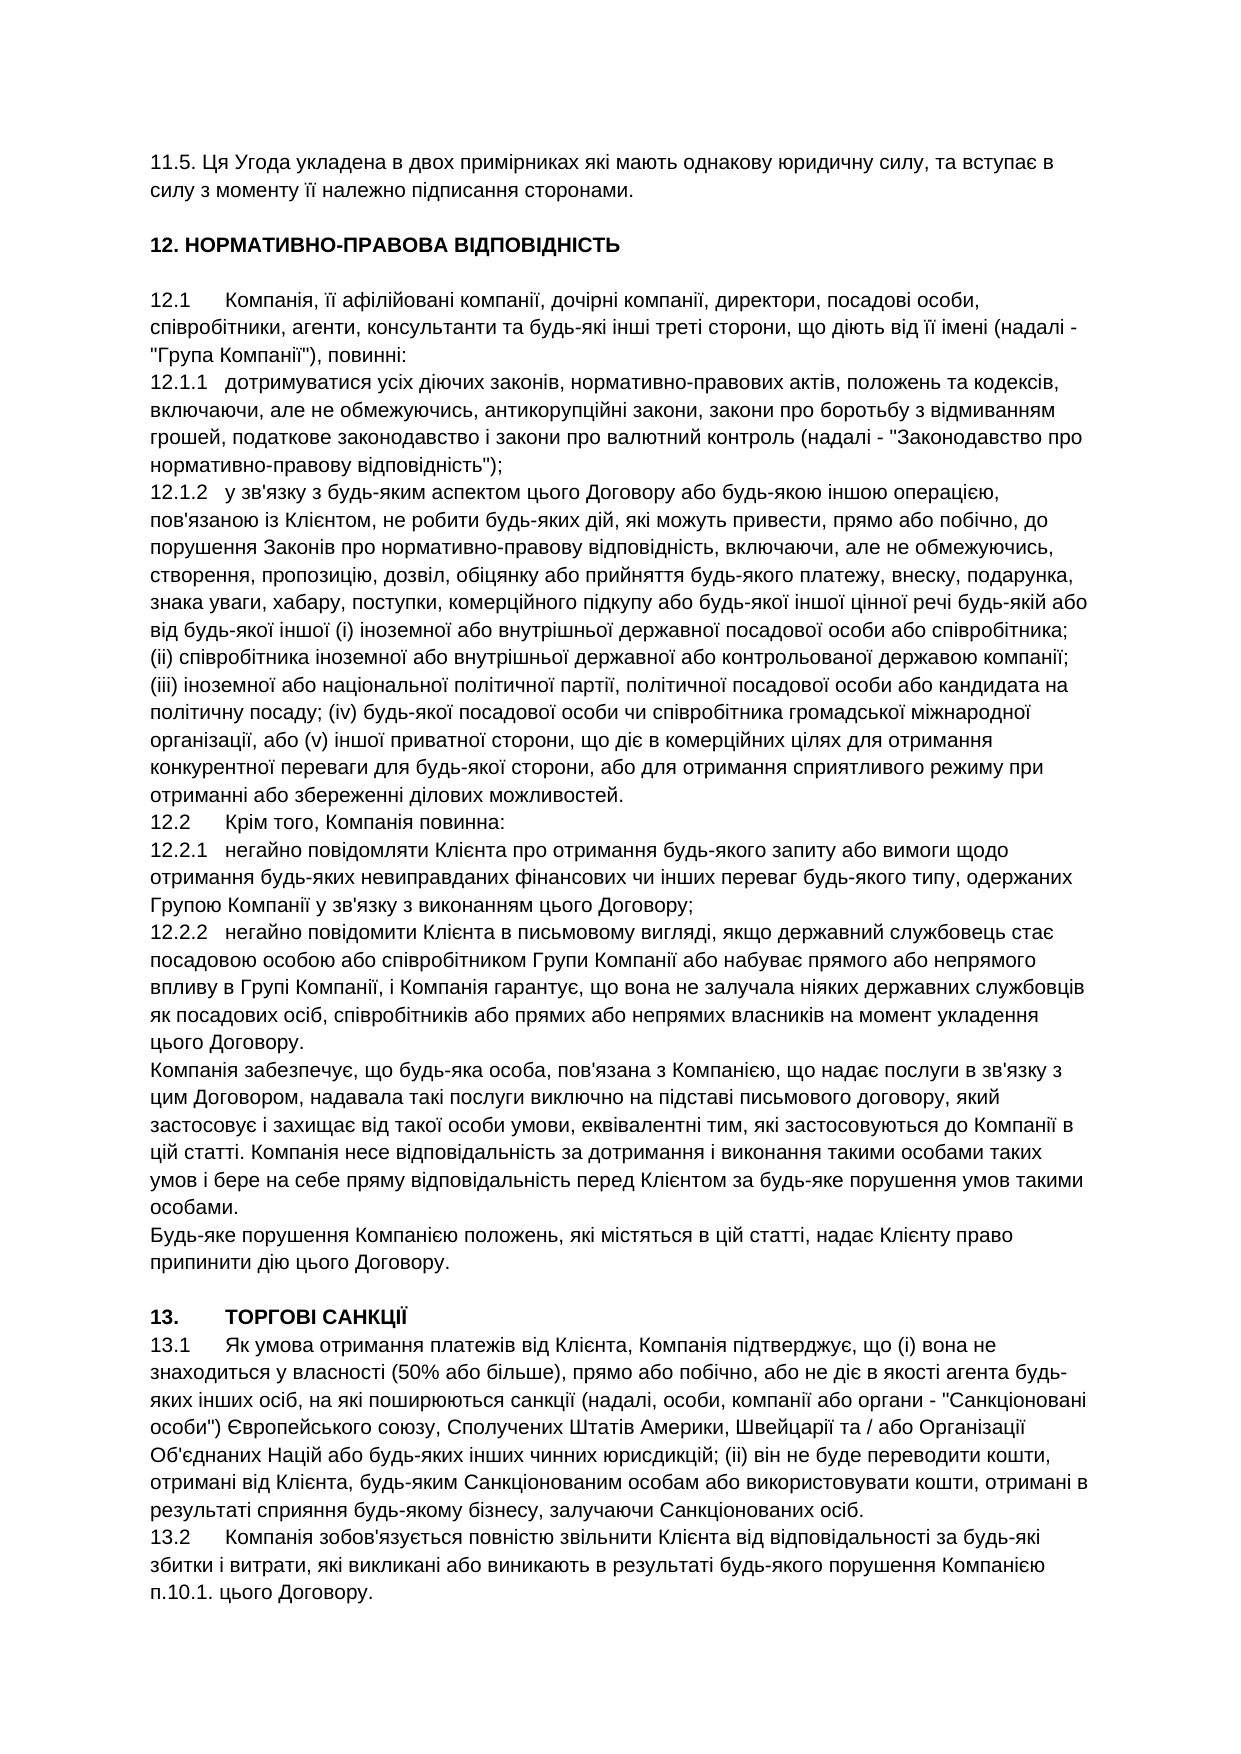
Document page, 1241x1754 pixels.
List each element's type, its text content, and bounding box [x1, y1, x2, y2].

text Компанія забезпечує, що будь-яка особа, пов'язана з Компанією, що надає послуги в зв'язку з цим Договором, надавала такі послуги виключно на підставі письмового договору, який застосовує і захищає від такої особи умови, еквівалентні тим, які застосовуються до Компанії в цій статті. Компанія несе відповідальність за дотримання і виконання такими особами таких умов і бере на себе пряму відповідальність перед Клієнтом за будь-яке порушення умов такими особами. [150, 1057, 1090, 1219]
text 12. НОРМАТИВНО-ПРАВОВА ВІДПОВІДНІСТЬ [150, 232, 1090, 256]
text 13.2 Компанія зобов'язується повністю звільнити Клієнта від відповідальності за будь-які збитки і витрати, які викликані або виникають в результаті будь-якого порушення Компанією п.10.1. цього Договору. [150, 1525, 1090, 1604]
text 12.1 Компанія, її афілійовані компанії, дочірні компанії, директори, посадові особи, співробітники, агенти, консультанти та будь-які інші треті сторони, що діють від її імені (надалі - "Група Компанії"), повинні: [150, 287, 1090, 366]
text 12.2.2 негайно повідомити Клієнта в письмовому вигляді, якщо державний службовець стає посадовою особою або співробітником Групи Компанії або набуває прямого або непрямого впливу в Групі Компанії, і Компанія гарантує, що вона не залучала ніяких державних службовців як посадових осіб, співробітників або прямих або непрямих власників на момент укладення цього Договору. [150, 920, 1090, 1054]
text 12.2.1 негайно повідомляти Клієнта про отримання будь-якого запиту або вимоги щодо отримання будь-яких невиправданих фінансових чи інших переваг будь-якого типу, одержаних Групою Компанії у зв'язку з виконанням цього Договору; [150, 837, 1090, 916]
text 11.5. Ця Угода укладена в двох примірниках які мають однакову юридичну силу, та вступає в силу з моменту її належно підписання сторонами. [150, 150, 1090, 201]
text 12.1.2 у зв'язку з будь-яким аспектом цього Договору або будь-якою іншою операцією, пов'язаною із Клієнтом, не робити будь-яких дій, які можуть привести, прямо або побічно, до порушення Законів про нормативно-правову відповідність, включаючи, але не обмежуючись, створення, пропозицію, дозвіл, обіцянку або прийняття будь-якого платежу, внеску, подарунка, знака уваги, хабару, поступки, комерційного підкупу або будь-якої іншої цінної речі будь-якій або від будь-якої іншої (i) іноземної або внутрішньої державної посадової особи або співробітника; (ii) співробітника іноземної або внутрішньої державної або контрольованої державою компанії; (iii) іноземної або національної політичної партії, політичної посадової особи або кандидата на політичну посаду; (iv) будь-якої посадової особи чи співробітника громадської міжнародної організації, або (v) іншої приватної сторони, що діє в комерційних цілях для отримання конкурентної переваги для будь-якої сторони, або для отримання сприятливого режиму при отриманні або збереженні ділових можливостей. [150, 480, 1090, 806]
text 13.1 Як умова отримання платежів від Клієнта, Компанія підтверджує, що (i) вона не знаходиться у власності (50% або більше), прямо або побічно, або не діє в якості агента будь-яких інших осіб, на які поширюються санкції (надалі, особи, компанії або органи - "Санкціоновані особи") Європейського союзу, Сполучених Штатів Америки, Швейцарії та / або Організації Об'єднаних Націй або будь-яких інших чинних юрисдикцій; (іi) він не буде переводити кошти, отримані від Клієнта, будь-яким Санкціонованим особам або використовувати кошти, отримані в результаті сприяння будь-якому бізнесу, залучаючи Санкціонованих осіб. [150, 1332, 1090, 1521]
text 13. ТОРГОВІ САНКЦІЇ [150, 1305, 1090, 1329]
text 12.2 Крім того, Компанія повинна: [150, 810, 1090, 834]
text 12.1.1 дотримуватися усіх діючих законів, нормативно-правових актів, положень та кодексів, включаючи, але не обмежуючись, антикорупційні закони, закони про боротьбу з відмиванням грошей, податкове законодавство і закони про валютний контроль (надалі - "Законодавство про нормативно-правову відповідність"); [150, 370, 1090, 476]
text Будь-яке порушення Компанією положень, які містяться в цій статті, надає Клієнту право припинити дію цього Договору. [150, 1222, 1090, 1274]
